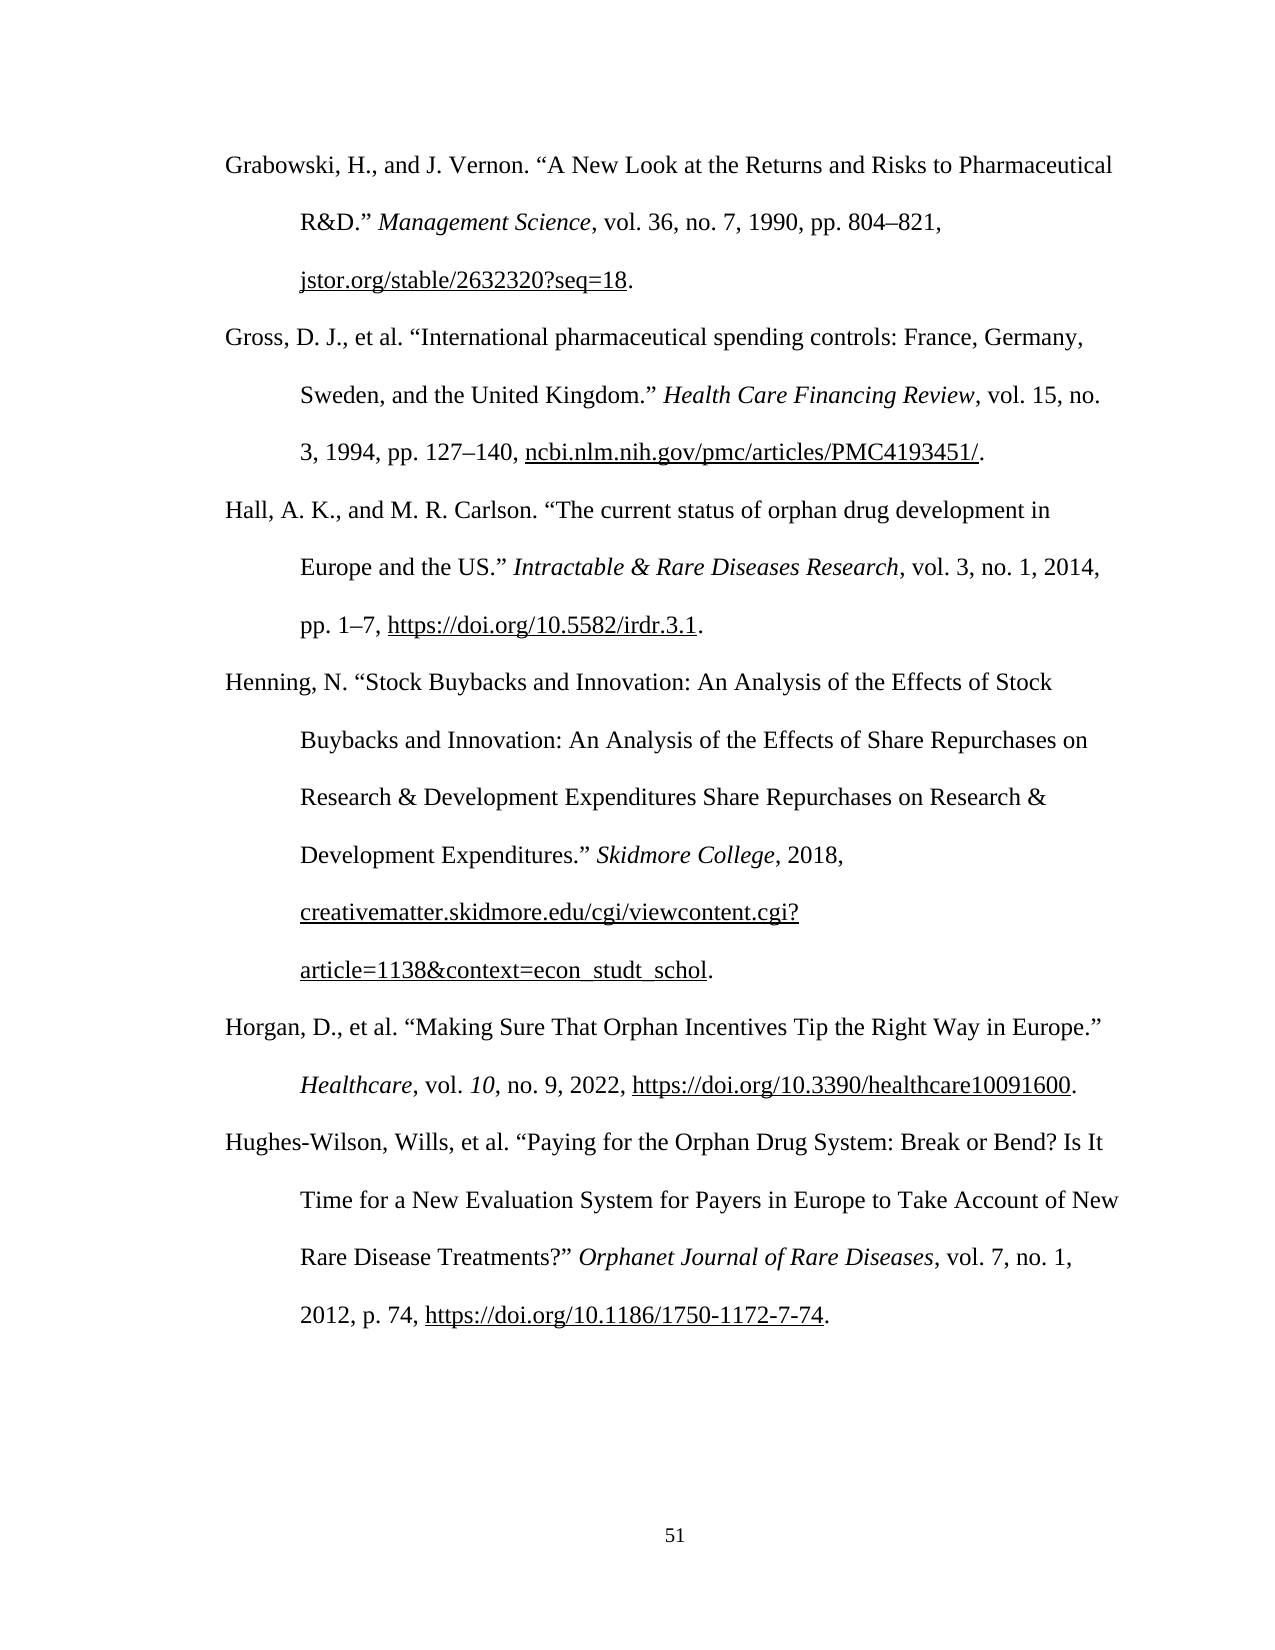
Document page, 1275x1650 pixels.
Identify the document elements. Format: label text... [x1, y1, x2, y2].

text Horgan, D., et al. “Making Sure That Orphan Incentives Tip the Right Way in Europe.” Healthcare, vol. 10, no. 9, 2022, https://doi.org/10.3390/healthcare10091600. [225, 1012, 1125, 1099]
text Gross, D. J., et al. “International pharmaceutical spending controls: France, Germany, Sweden, and the United Kingdom.” Health Care Financing Review, vol. 15, no. 3, 1994, pp. 127–140, ncbi.nlm.nih.gov/pmc/articles/PMC4193451/. [225, 322, 1125, 466]
text Grabowski, H., and J. Vernon. “A New Look at the Returns and Risks to Pharmaceutical R&D.” Management Science, vol. 36, no. 7, 1990, pp. 804–821, jstor.org/stable/2632320?seq=18. [225, 150, 1125, 294]
text Hughes-Wilson, Wills, et al. “Paying for the Orphan Drug System: Break or Bend? Is It Time for a New Evaluation System for Payers in Europe to Take Account of New Rare Disease Treatments?” Orphanet Journal of Rare Diseases, vol. 7, no. 1, 2012, p. 74, https://doi.org/10.1186/1750-1172-7-74. [225, 1127, 1125, 1329]
text Hall, A. K., and M. R. Carlson. “The current status of orphan drug development in Europe and the US.” Intractable & Rare Diseases Research, vol. 3, no. 1, 2014, pp. 1–7, https://doi.org/10.5582/irdr.3.1. [225, 495, 1125, 639]
text Henning, N. “Stock Buybacks and Innovation: An Analysis of the Effects of Stock Buybacks and Innovation: An Analysis of the Effects of Share Repurchases on Research & Development Expenditures Share Repurchases on Research & Development Expenditures.” Skidmore College, 2018, creativematter.skidmore.edu/cgi/viewcontent.cgi?article=1138&context=econ_studt_schol. [225, 667, 1125, 984]
